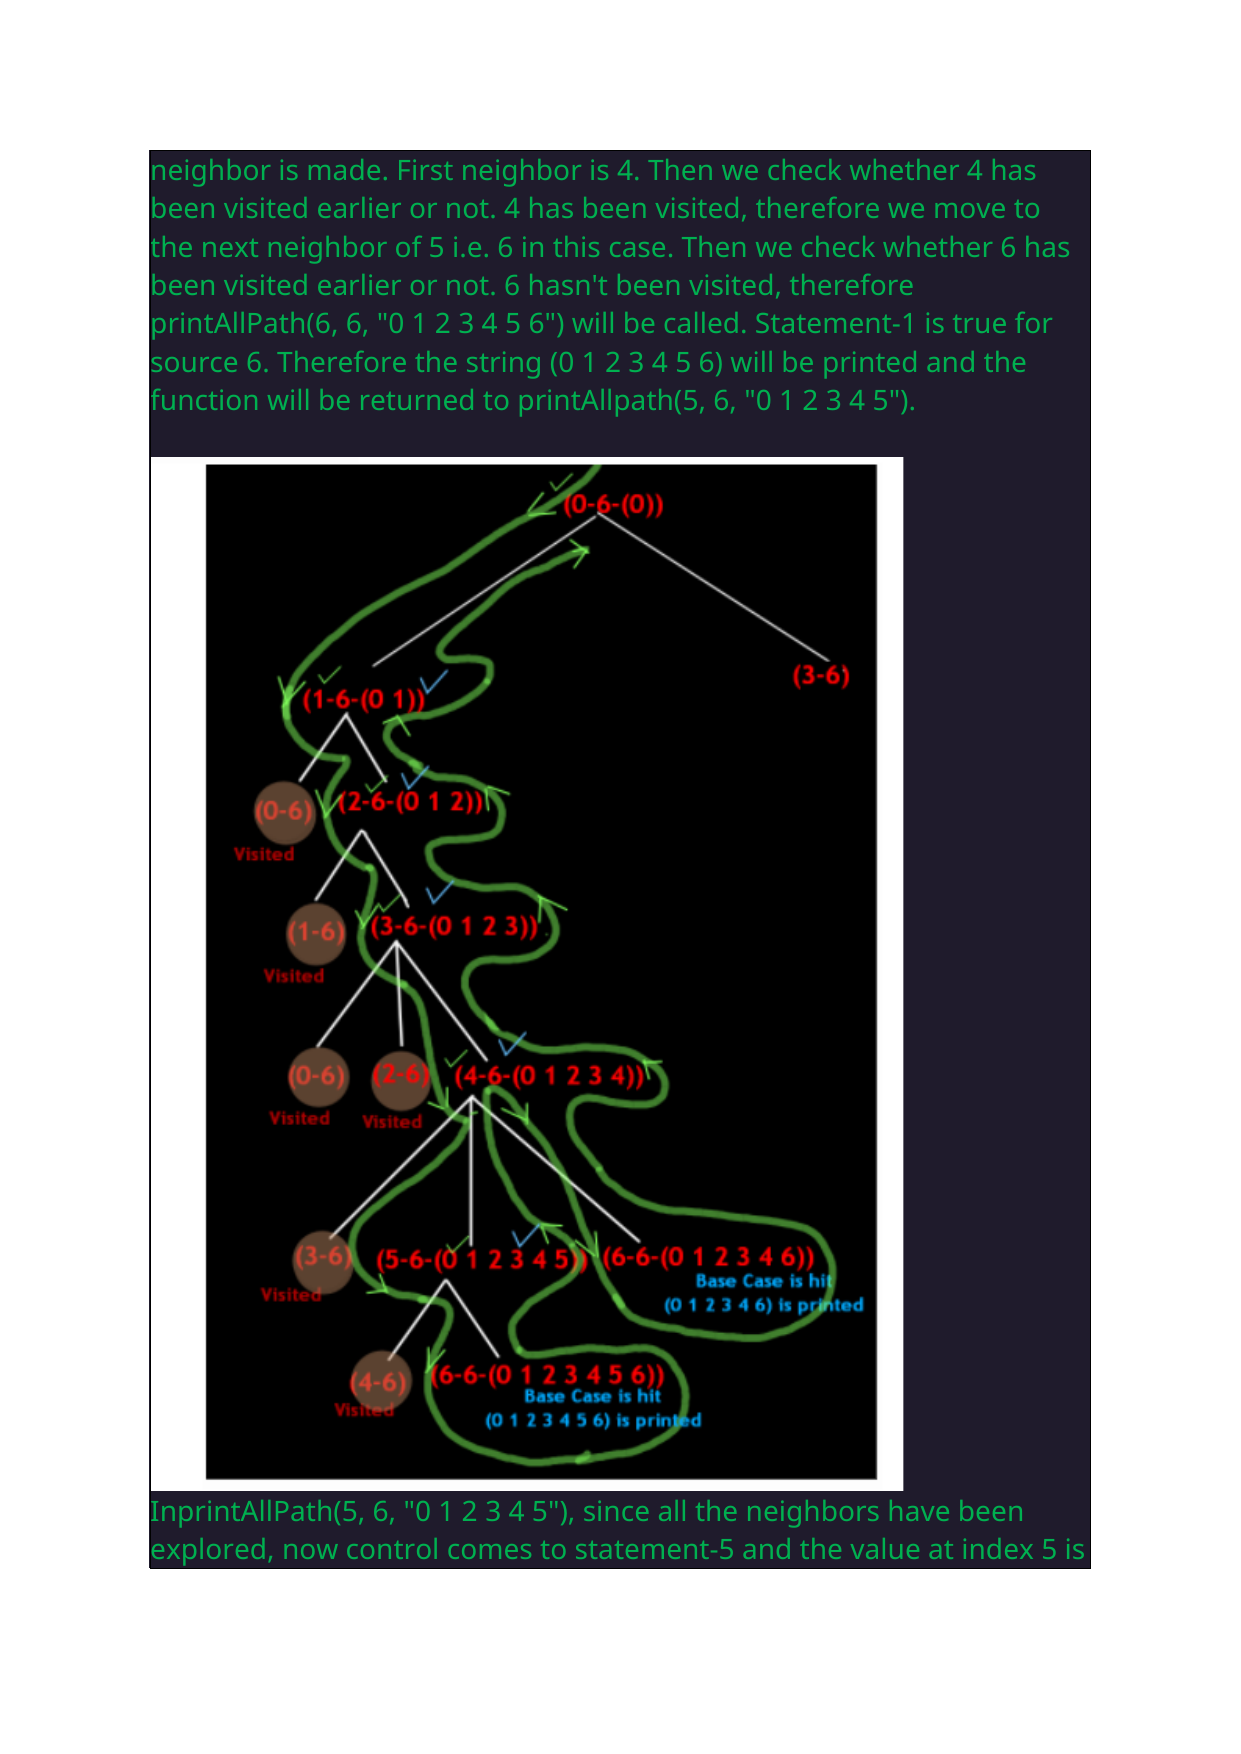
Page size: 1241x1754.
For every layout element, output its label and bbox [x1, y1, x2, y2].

picture [151, 457, 904, 1491]
text [151, 1490, 1090, 1568]
text [151, 151, 1090, 419]
